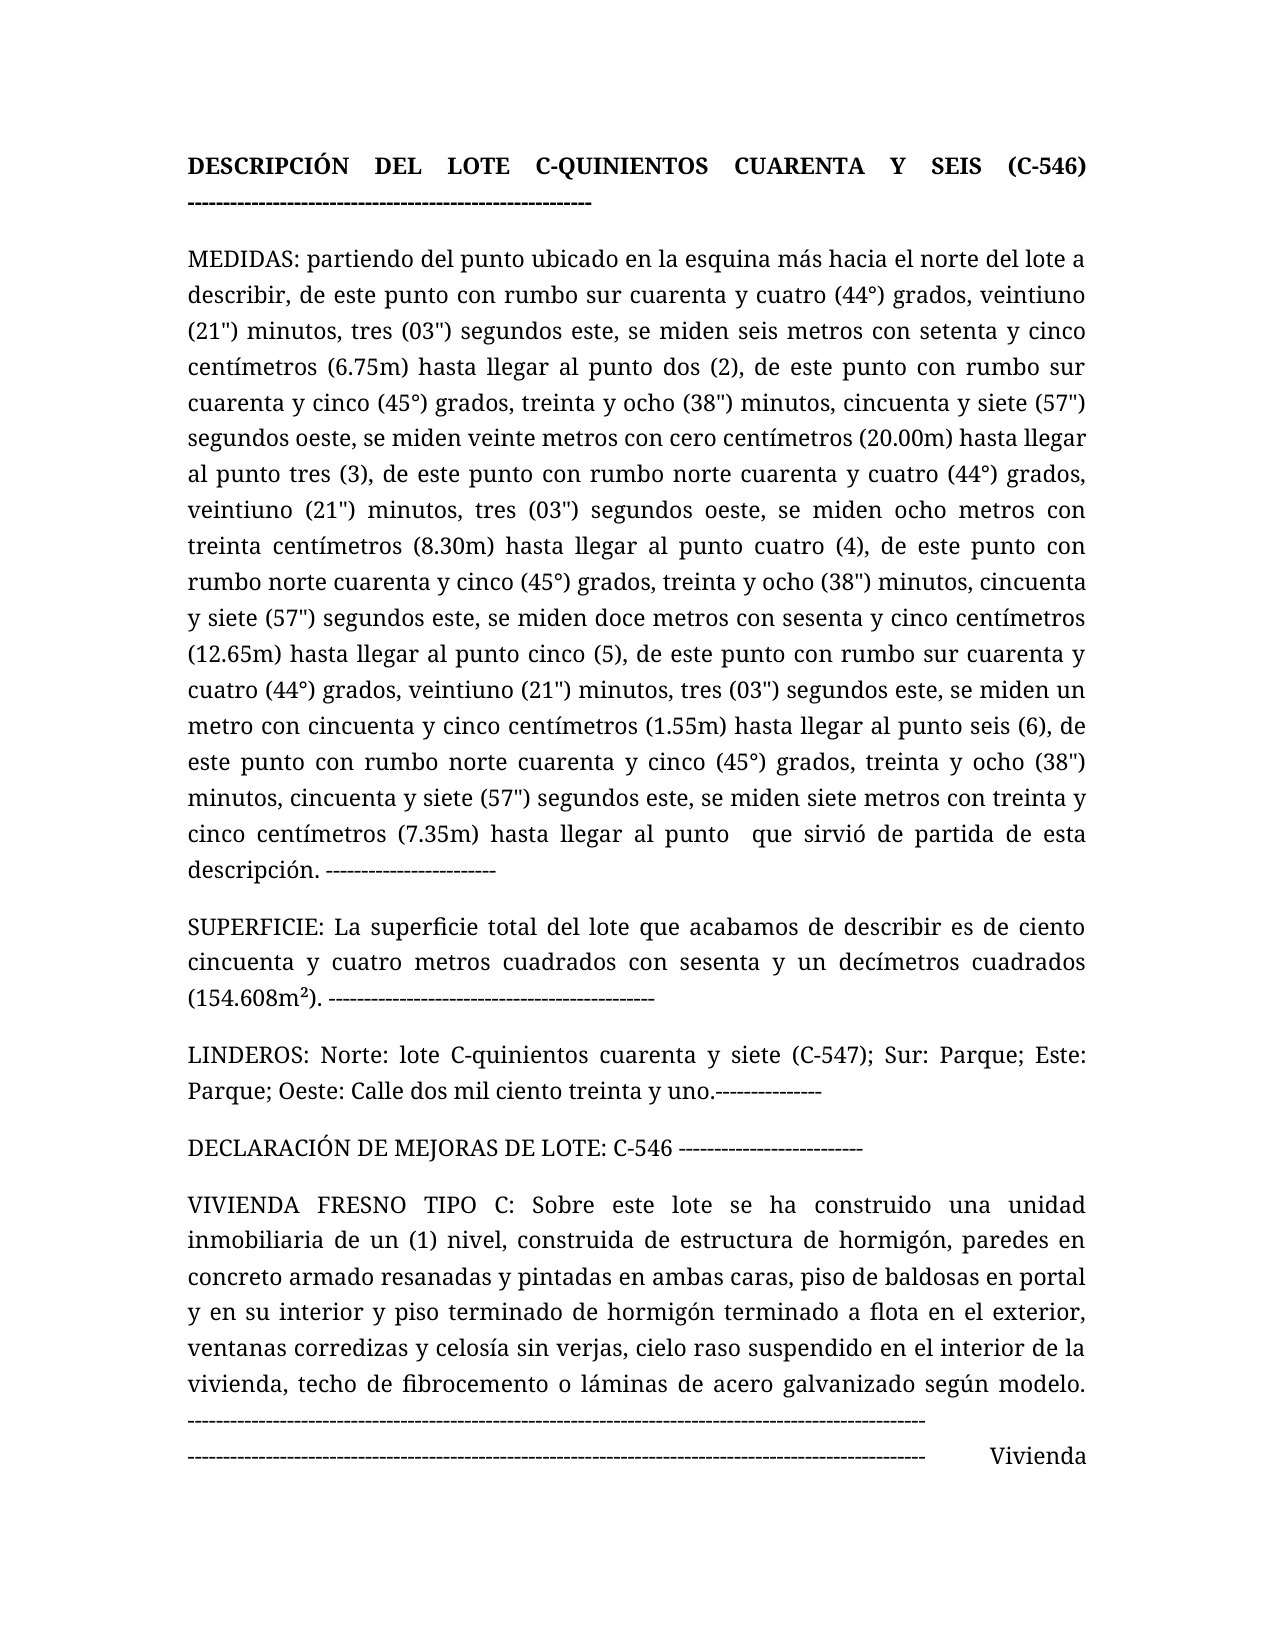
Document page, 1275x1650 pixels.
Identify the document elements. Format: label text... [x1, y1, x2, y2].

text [187, 1188, 1087, 1471]
text SUPERFICIE: La superficie total del lote que acabamos de describir es de ciento cincuenta y cuatro metros cuadrados con sesenta y un decímetros cuadrados (154.608m²). ---------------------------------------------- [187, 910, 1087, 1013]
text DECLARACIÓN DE MEJORAS DE LOTE: C-546 -------------------------- [187, 1132, 1087, 1163]
text LINDEROS: Norte: lote C-quinientos cuarenta y siete (C-547); Sur: Parque; Este: Parque; Oeste: Calle dos mil ciento treinta y uno.--------------- [187, 1039, 1087, 1106]
text MEDIDAS: partiendo del punto ubicado en la esquina más hacia el norte del lote a describir, de este punto con rumbo sur cuarenta y cuatro (44°) grados, veintiuno (21") minutos, tres (03") segundos este, se miden seis metros con setenta y cinco centímetros (6.75m) hasta llegar al punto dos (2), de este punto con rumbo sur cuarenta y cinco (45°) grados, treinta y ocho (38") minutos, cincuenta y siete (57") segundos oeste, se miden veinte metros con cero centímetros (20.00m) hasta llegar al punto tres (3), de este punto con rumbo norte cuarenta y cuatro (44°) grados, veintiuno (21") minutos, tres (03") segundos oeste, se miden ocho metros con treinta centímetros (8.30m) hasta llegar al punto cuatro (4), de este punto con rumbo norte cuarenta y cinco (45°) grados, treinta y ocho (38") minutos, cincuenta y siete (57") segundos este, se miden doce metros con sesenta y cinco centímetros (12.65m) hasta llegar al punto cinco (5), de este punto con rumbo sur cuarenta y cuatro (44°) grados, veintiuno (21") minutos, tres (03") segundos este, se miden un metro con cincuenta y cinco centímetros (1.55m) hasta llegar al punto seis (6), de este punto con rumbo norte cuarenta y cinco (45°) grados, treinta y ocho (38") minutos, cincuenta y siete (57") segundos este, se miden siete metros con treinta y cinco centímetros (7.35m) hasta llegar al punto que sirvió de partida de esta descripción. ------------------------ [187, 243, 1087, 885]
text DESCRIPCIÓN DEL LOTE C-QUINIENTOS CUARENTA Y SEIS (C-546) --------------------------------------------------------- [187, 150, 1087, 217]
